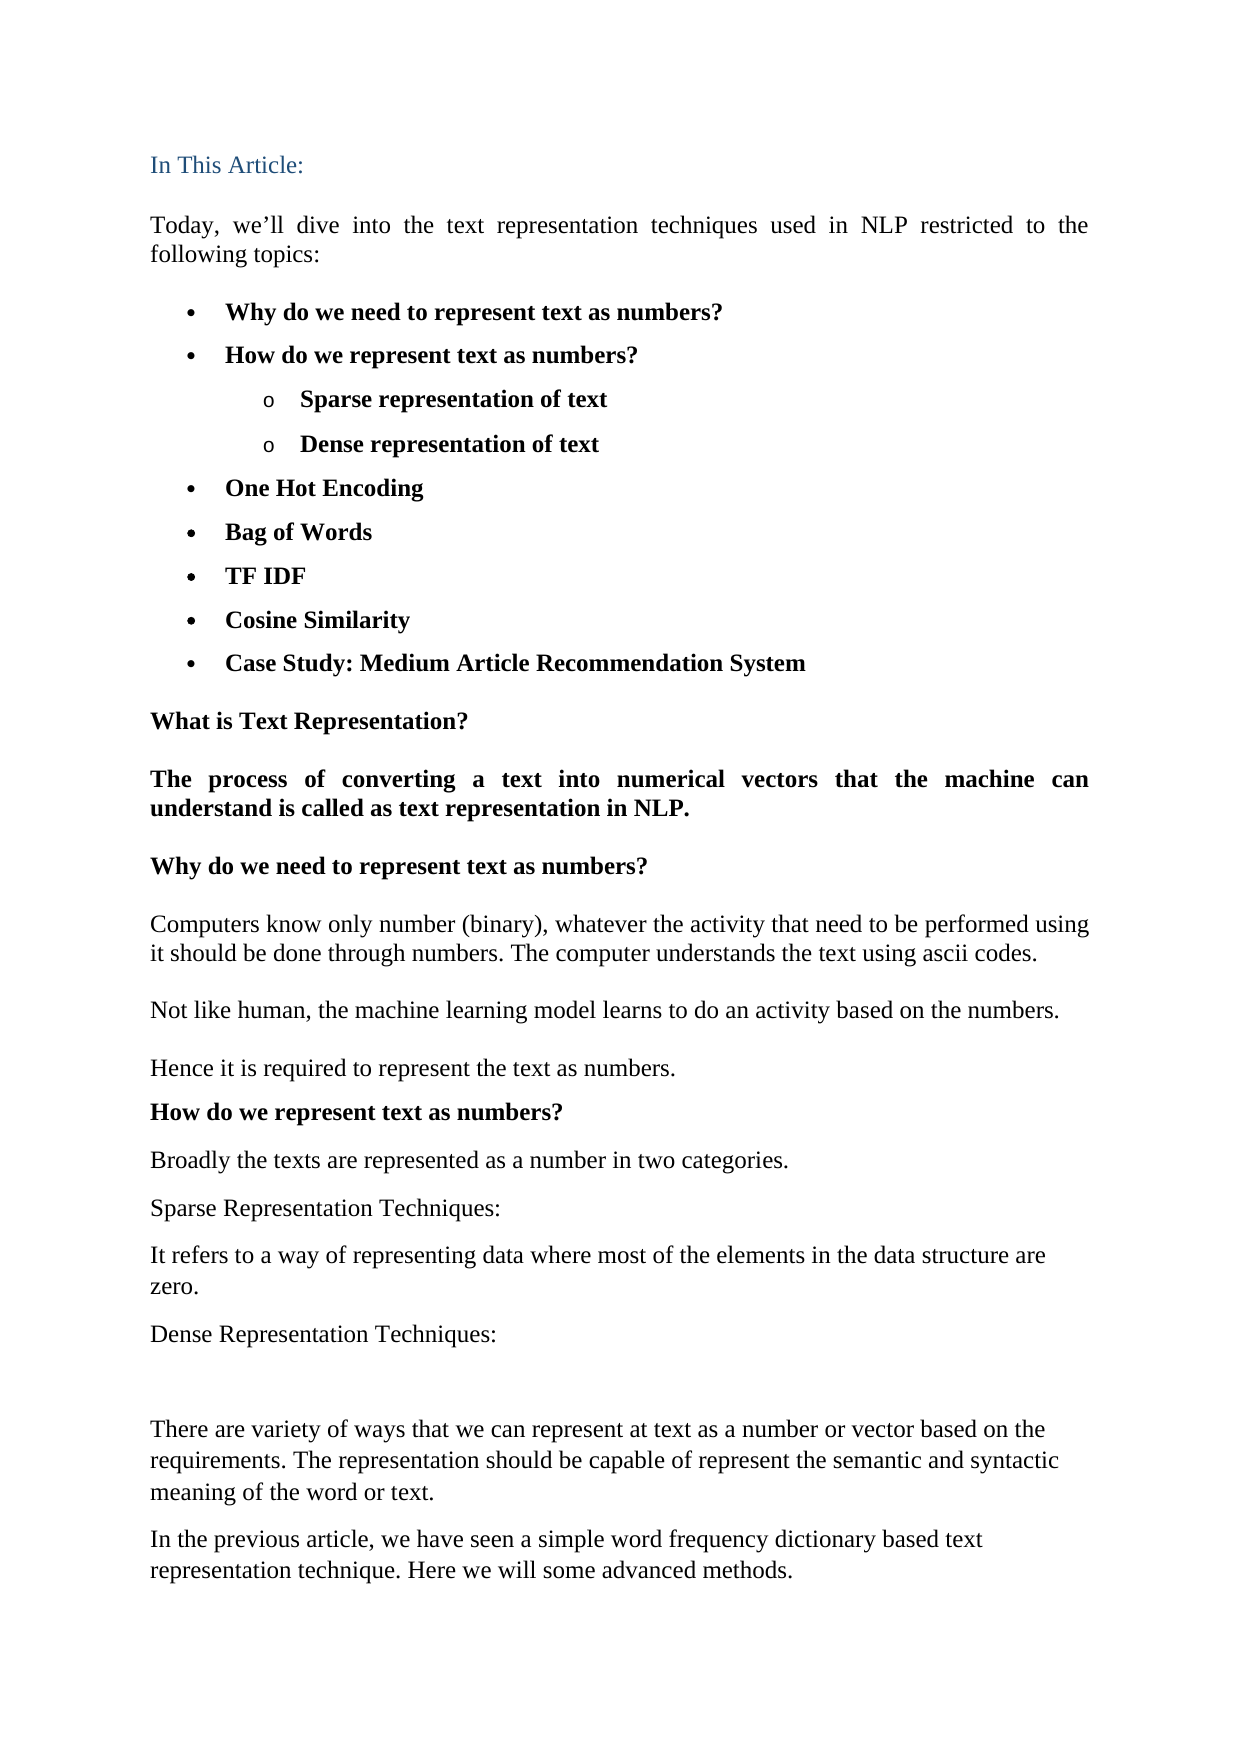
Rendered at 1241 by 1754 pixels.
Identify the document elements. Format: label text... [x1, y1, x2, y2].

subtitle In This Article: [150, 150, 1090, 179]
list How do we represent text as numbers? [187, 341, 1090, 369]
text Hence it is required to represent the text as numbers. [150, 1053, 1090, 1082]
text How do we represent text as numbers? [150, 1097, 1090, 1126]
list Case Study: Medium Article Recommendation System [187, 648, 1090, 677]
list One Hot Encoding [187, 473, 1090, 502]
list TF IDF [187, 561, 1090, 590]
list Dense representation of text [262, 429, 1090, 458]
text Today, we’ll dive into the text representation techniques used in NLP restricted to the following topics: [150, 210, 1090, 268]
text It refers to a way of representing data where most of the elements in the data structure are zero. [150, 1240, 1090, 1300]
text The process of converting a text into numerical vectors that the machine can understand is called as text representation in NLP. [150, 764, 1090, 822]
list Sparse representation of text [262, 384, 1090, 414]
text Dense Representation Techniques: [150, 1319, 1090, 1348]
list Cosine Similarity [187, 605, 1090, 633]
text What is Text Representation? [150, 706, 1090, 735]
text In the previous article, we have seen a simple word frequency dictionary based text representation technique. Here we will some advanced methods. [150, 1524, 1090, 1584]
text Why do we need to represent text as numbers? [150, 851, 1090, 880]
text Not like human, the machine learning model learns to do an activity based on the numbers. [150, 996, 1090, 1024]
text Broadly the texts are represented as a number in two categories. [150, 1145, 1090, 1174]
text Computers know only number (binary), whatever the activity that need to be performed using it should be done through numbers. The computer understands the text using ascii codes. [150, 909, 1090, 966]
text Sparse Representation Techniques: [150, 1193, 1090, 1221]
text There are variety of ways that we can represent at text as a number or vector based on the requirements. The representation should be capable of represent the semantic and syntactic meaning of the word or text. [150, 1414, 1090, 1505]
list Bag of Words [187, 517, 1090, 546]
list Why do we need to represent text as numbers? [187, 297, 1090, 326]
